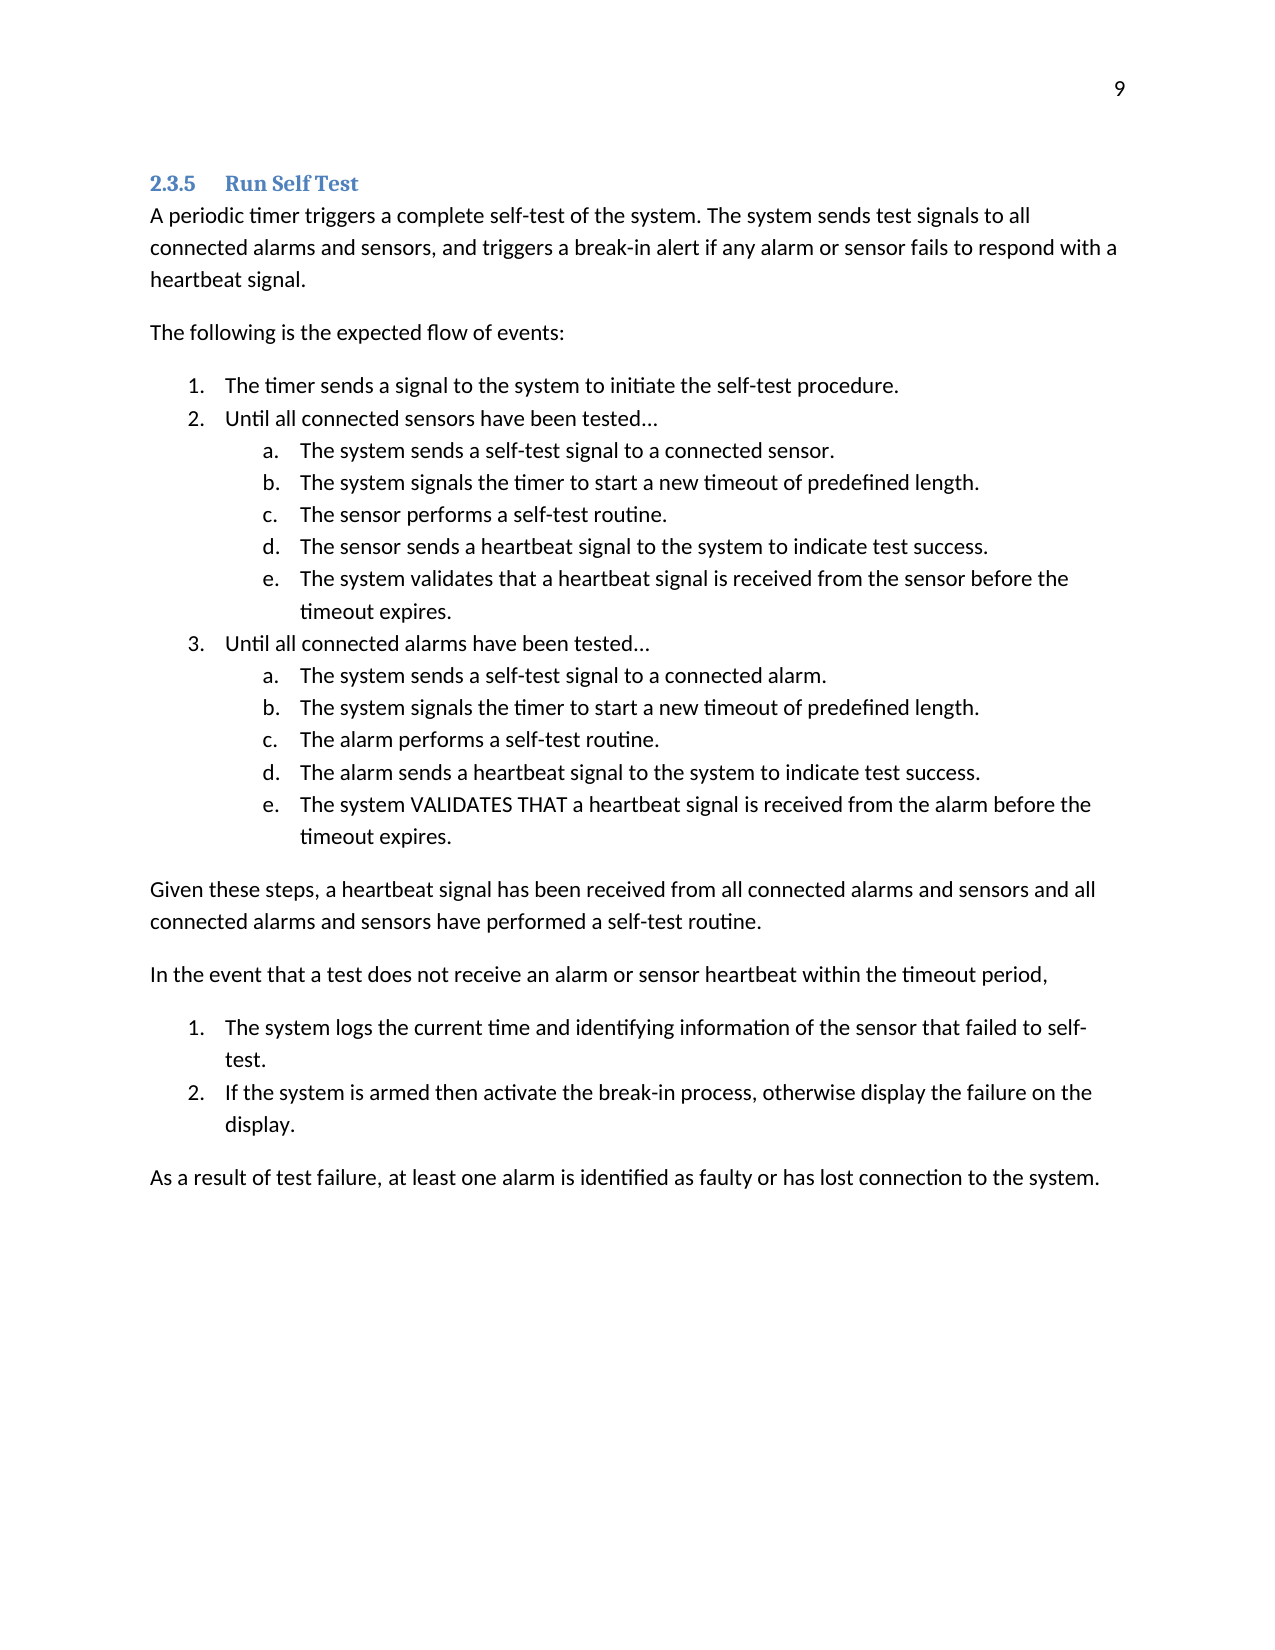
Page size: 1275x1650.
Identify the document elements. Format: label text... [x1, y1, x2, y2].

text As a result of test failure, at least one alarm is identified as faulty or has lost connection to the system. [150, 1163, 1125, 1191]
list If the system is armed then activate the break-in process, otherwise display the failure on the display. [187, 1078, 1125, 1138]
text The following is the expected flow of events: [150, 318, 1125, 346]
text Given these steps, a heartbeat signal has been received from all connected alarms and sensors and all connected alarms and sensors have performed a self-test routine. [150, 875, 1125, 935]
list The system sends a self-test signal to a connected alarm. [262, 661, 1125, 689]
list Until all connected sensors have been tested... [187, 404, 1125, 432]
list The system signals the timer to start a new timeout of predefined length. [262, 468, 1125, 496]
list The system sends a self-test signal to a connected sensor. [262, 436, 1125, 464]
list The system signals the timer to start a new timeout of predefined length. [262, 693, 1125, 721]
list The sensor sends a heartbeat signal to the system to indicate test success. [262, 532, 1125, 560]
text A periodic timer triggers a complete self-test of the system. The system sends test signals to all connected alarms and sensors, and triggers a break-in alert if any alarm or sensor fails to respond with a heartbeat signal. [150, 201, 1125, 293]
list The system VALIDATES THAT a heartbeat signal is received from the alarm before the timeout expires. [262, 790, 1125, 850]
list The alarm performs a self-test routine. [262, 726, 1125, 753]
list The system validates that a heartbeat signal is received from the sensor before the timeout expires. [262, 564, 1125, 625]
text In the event that a test does not receive an alarm or sensor heartbeat within the timeout period, [150, 960, 1125, 988]
list Until all connected alarms have been tested... [187, 629, 1125, 657]
list The system logs the current time and identifying information of the sensor that failed to self-test. [187, 1013, 1125, 1073]
subtitle Run Self Test [150, 171, 1125, 197]
list The sensor performs a self-test routine. [262, 500, 1125, 528]
list The alarm sends a heartbeat signal to the system to indicate test success. [262, 758, 1125, 786]
list The timer sends a signal to the system to initiate the self-test procedure. [187, 371, 1125, 399]
